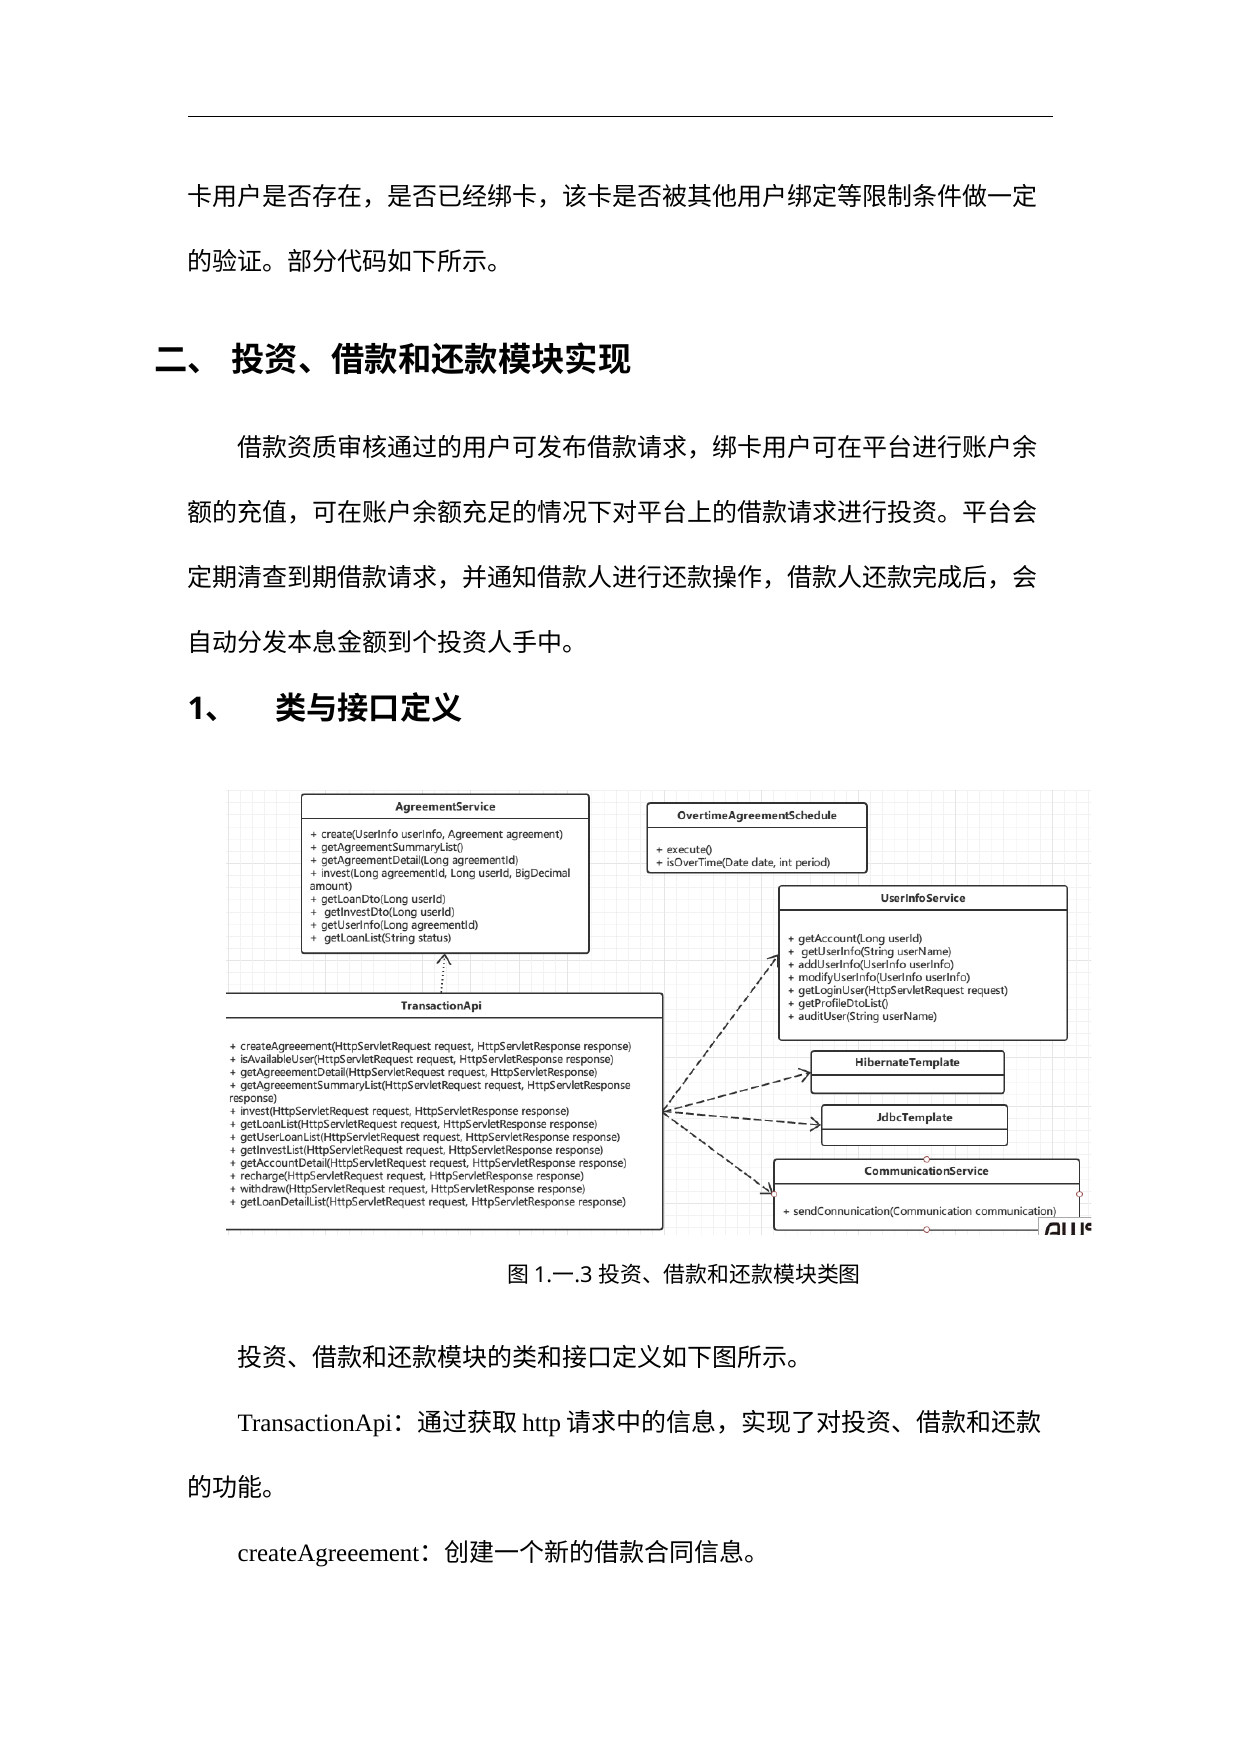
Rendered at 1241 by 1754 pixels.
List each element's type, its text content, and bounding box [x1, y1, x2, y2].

list 类与接口定义 [187, 673, 1053, 738]
text 在绑卡模块中，需要对request请求中的有效信息进行一定的验证，比如绑卡用户是否存在，是否已经绑卡，该卡是否被其他用户绑定等限制条件做一定的验证。部分代码如下所示。 [187, 162, 1053, 292]
picture [226, 790, 1092, 1235]
text TransactionApi：通过获取http请求中的信息，实现了对投资、借款和还款的功能。 [187, 1388, 1053, 1518]
text 投资、借款和还款模块实现 [187, 324, 1053, 389]
text createAgreeement：创建一个新的借款合同信息。 [187, 1518, 1053, 1583]
text 借款资质审核通过的用户可发布借款请求，绑卡用户可在平台进行账户余额的充值，可在账户余额充足的情况下对平台上的借款请求进行投资。平台会定期清查到期借款请求，并通知借款人进行还款操作，借款人还款完成后，会自动分发本息金额到个投资人手中。 [187, 413, 1053, 673]
